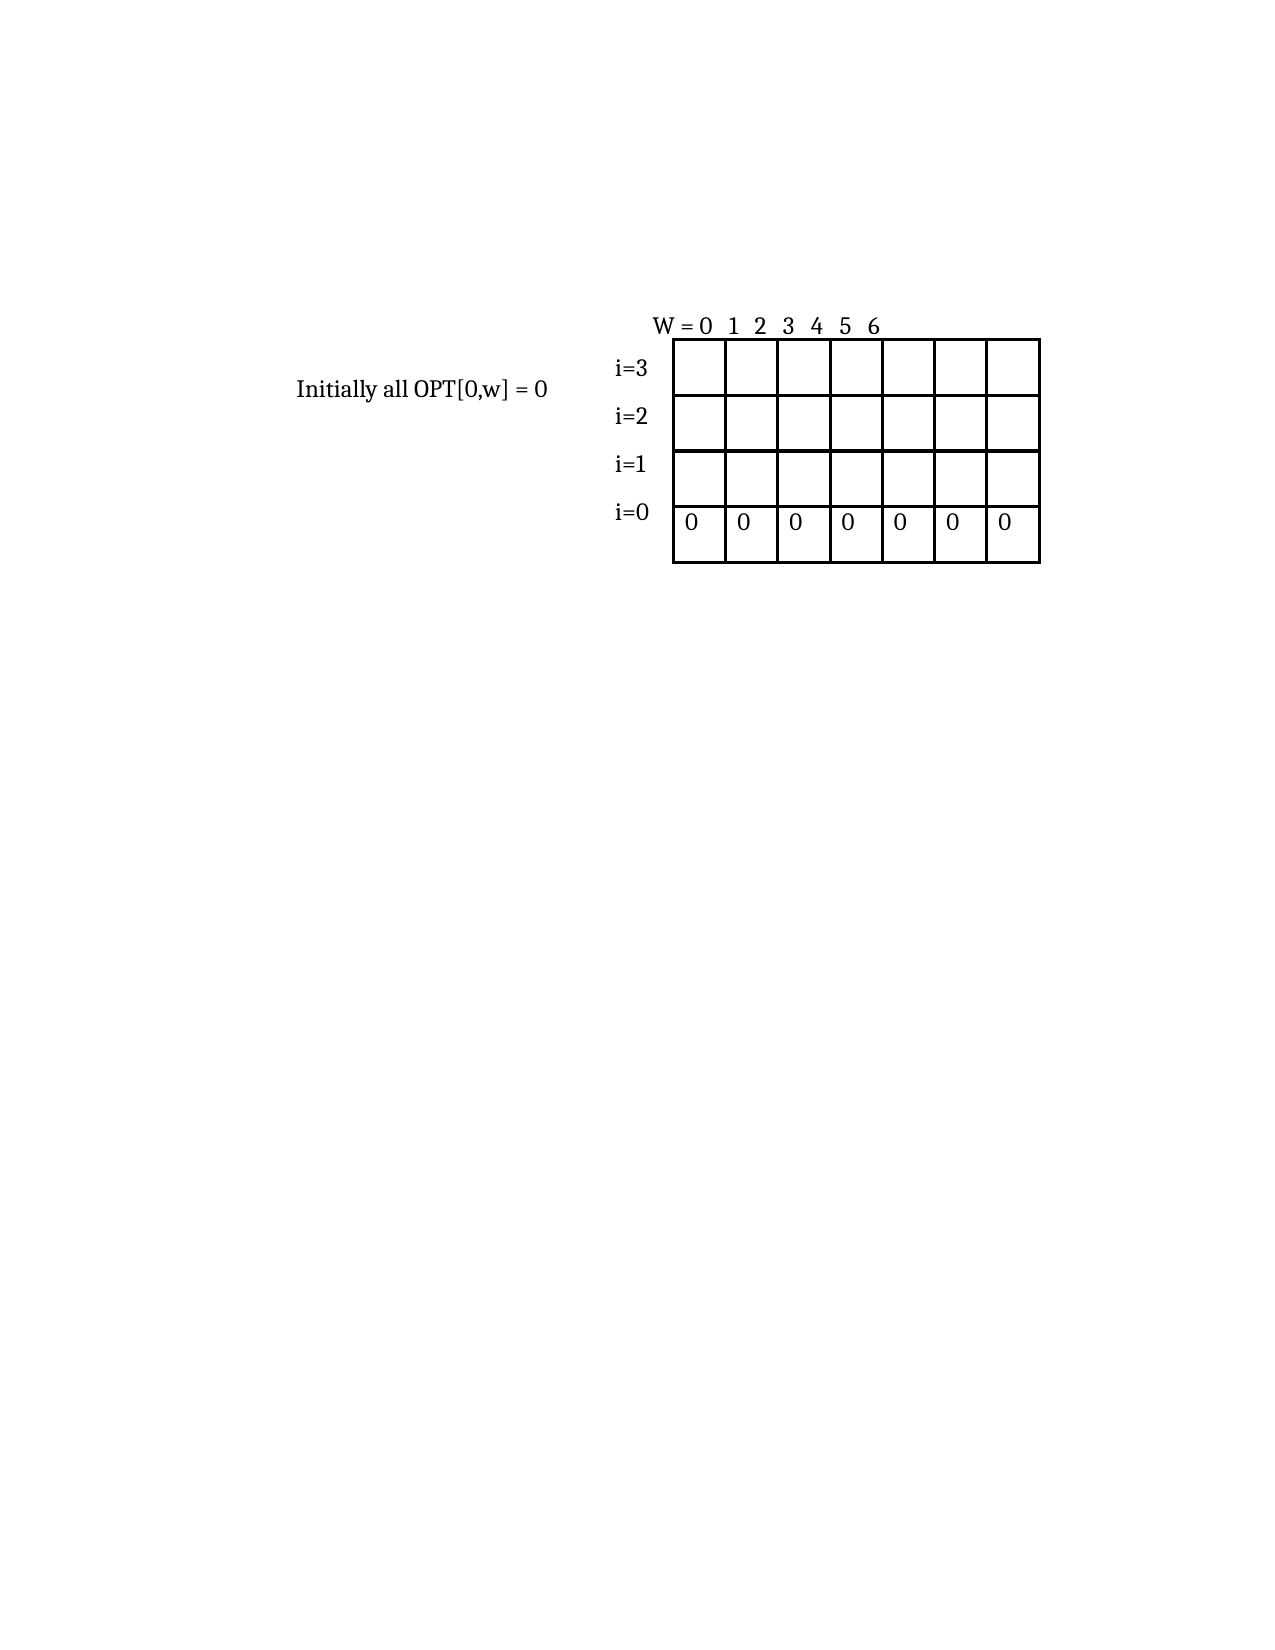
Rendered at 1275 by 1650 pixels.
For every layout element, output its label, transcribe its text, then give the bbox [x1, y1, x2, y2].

table_header [727, 341, 776, 393]
table_cell [884, 397, 933, 449]
table_cell 0 [675, 508, 724, 561]
table_cell 0 [936, 508, 985, 561]
table_header [988, 341, 1038, 393]
table_cell 0 [884, 508, 933, 561]
table_cell [779, 453, 829, 505]
table_cell [988, 453, 1038, 505]
table_header [779, 341, 829, 393]
table_cell 0 [832, 508, 881, 561]
table_header [832, 341, 881, 393]
table_cell [675, 397, 724, 449]
table_cell [779, 397, 829, 449]
table_header [884, 341, 933, 393]
table_cell 0 [779, 508, 829, 561]
table_cell [884, 453, 933, 505]
table_cell 0 [727, 508, 776, 561]
table_header [675, 341, 724, 393]
table_cell [936, 397, 985, 449]
table_cell 0 [988, 508, 1038, 561]
table_cell [988, 397, 1038, 449]
table_header [936, 341, 985, 393]
table_cell [832, 453, 881, 505]
table_cell [936, 453, 985, 505]
table_cell [832, 397, 881, 449]
table_cell [727, 397, 776, 449]
table_cell [727, 453, 776, 505]
table_cell [675, 453, 724, 505]
